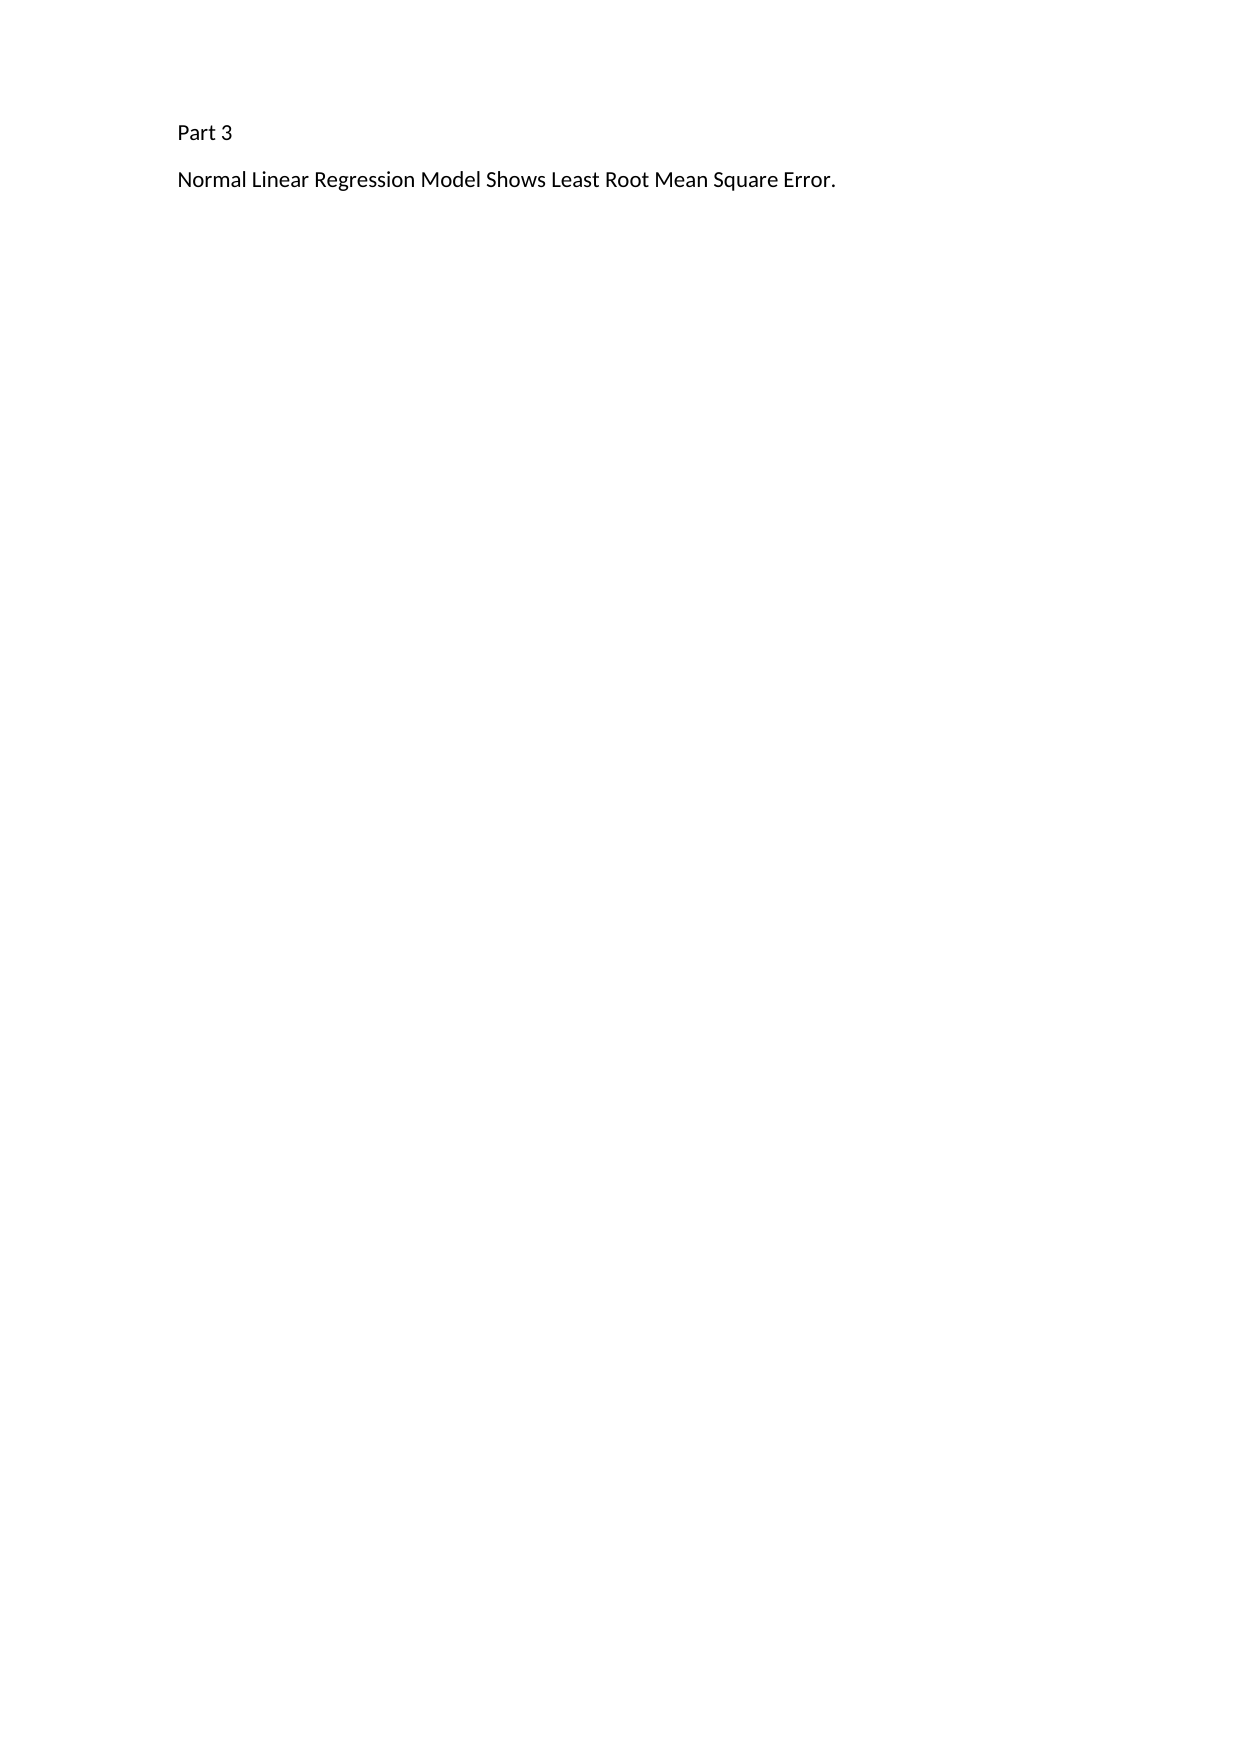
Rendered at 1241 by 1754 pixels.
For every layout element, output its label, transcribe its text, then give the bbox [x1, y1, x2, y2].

text Normal Linear Regression Model Shows Least Root Mean Square Error. [177, 165, 1152, 193]
text Part 3 [177, 118, 1152, 146]
